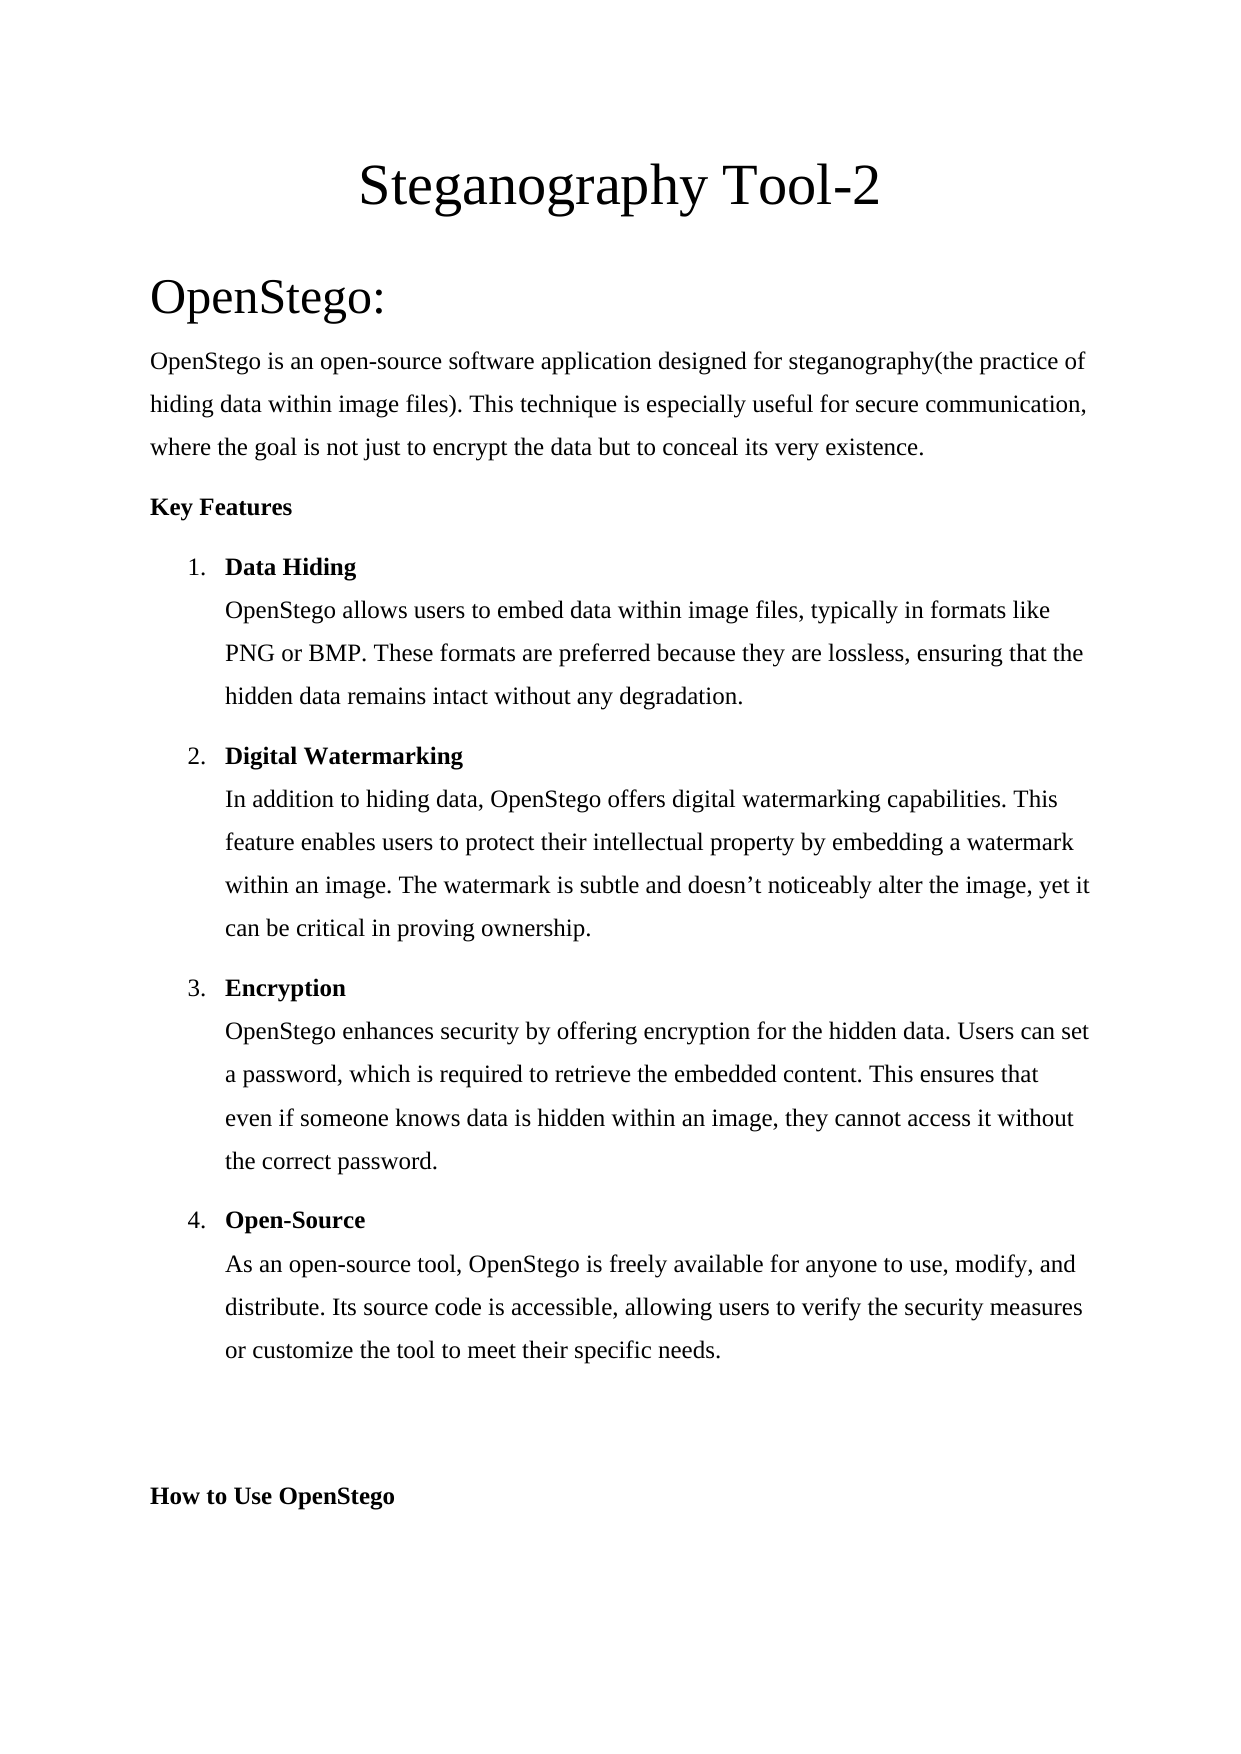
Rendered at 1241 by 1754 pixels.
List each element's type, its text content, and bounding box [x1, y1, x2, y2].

list Open-Source As an open-source tool, OpenStego is freely available for anyone to use, modify, and distribute. Its source code is accessible, allowing users to verify the security measures or customize the tool to meet their specific needs. [187, 1206, 1090, 1364]
list Data Hiding OpenStego allows users to embed data within image files, typically in formats like PNG or BMP. These formats are preferred because they are lossless, ensuring that the hidden data remains intact without any degradation. [187, 552, 1090, 710]
text How to Use OpenStego [150, 1395, 1090, 1510]
list Digital Watermarking In addition to hiding data, OpenStego offers digital watermarking capabilities. This feature enables users to protect their intellectual property by embedding a watermark within an image. The watermark is subtle and doesn’t noticeably alter the image, yet it can be critical in proving ownership. [187, 741, 1090, 942]
list Encryption OpenStego enhances security by offering encryption for the hidden data. Users can set a password, which is required to retrieve the embedded content. This ensures that even if someone knows data is hidden within an image, they cannot access it without the correct password. [187, 973, 1090, 1174]
text OpenStego: [150, 267, 1090, 325]
text Key Features [150, 492, 1090, 521]
text Steganography Tool-2 [150, 150, 1090, 217]
text OpenStego is an open-source software application designed for steganography(the practice of hiding data within image files). This technique is especially useful for secure communication, where the goal is not just to encrypt the data but to conceal its very existence. [150, 346, 1090, 461]
